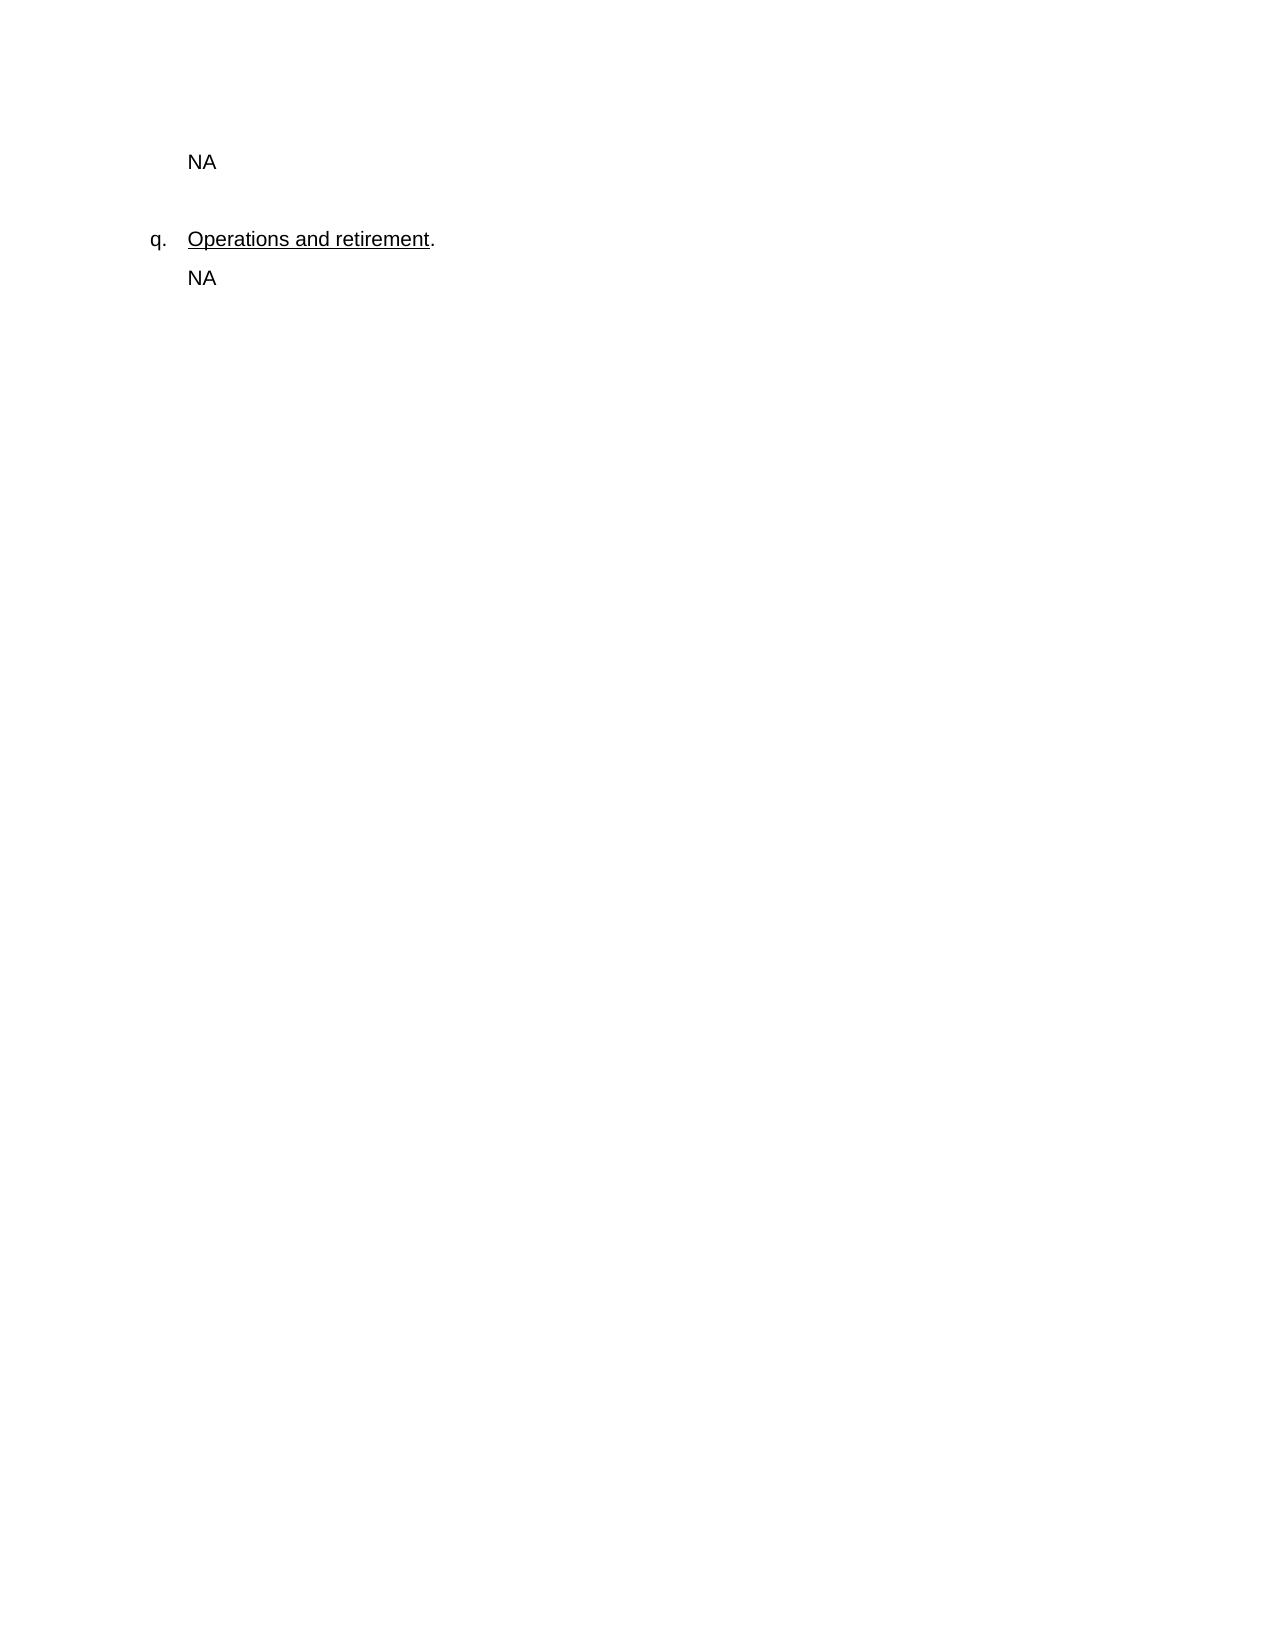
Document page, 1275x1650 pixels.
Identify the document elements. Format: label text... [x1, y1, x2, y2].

list NA [187, 266, 1125, 289]
list Operations and retirement. [150, 227, 1125, 251]
list NA [187, 150, 1125, 174]
